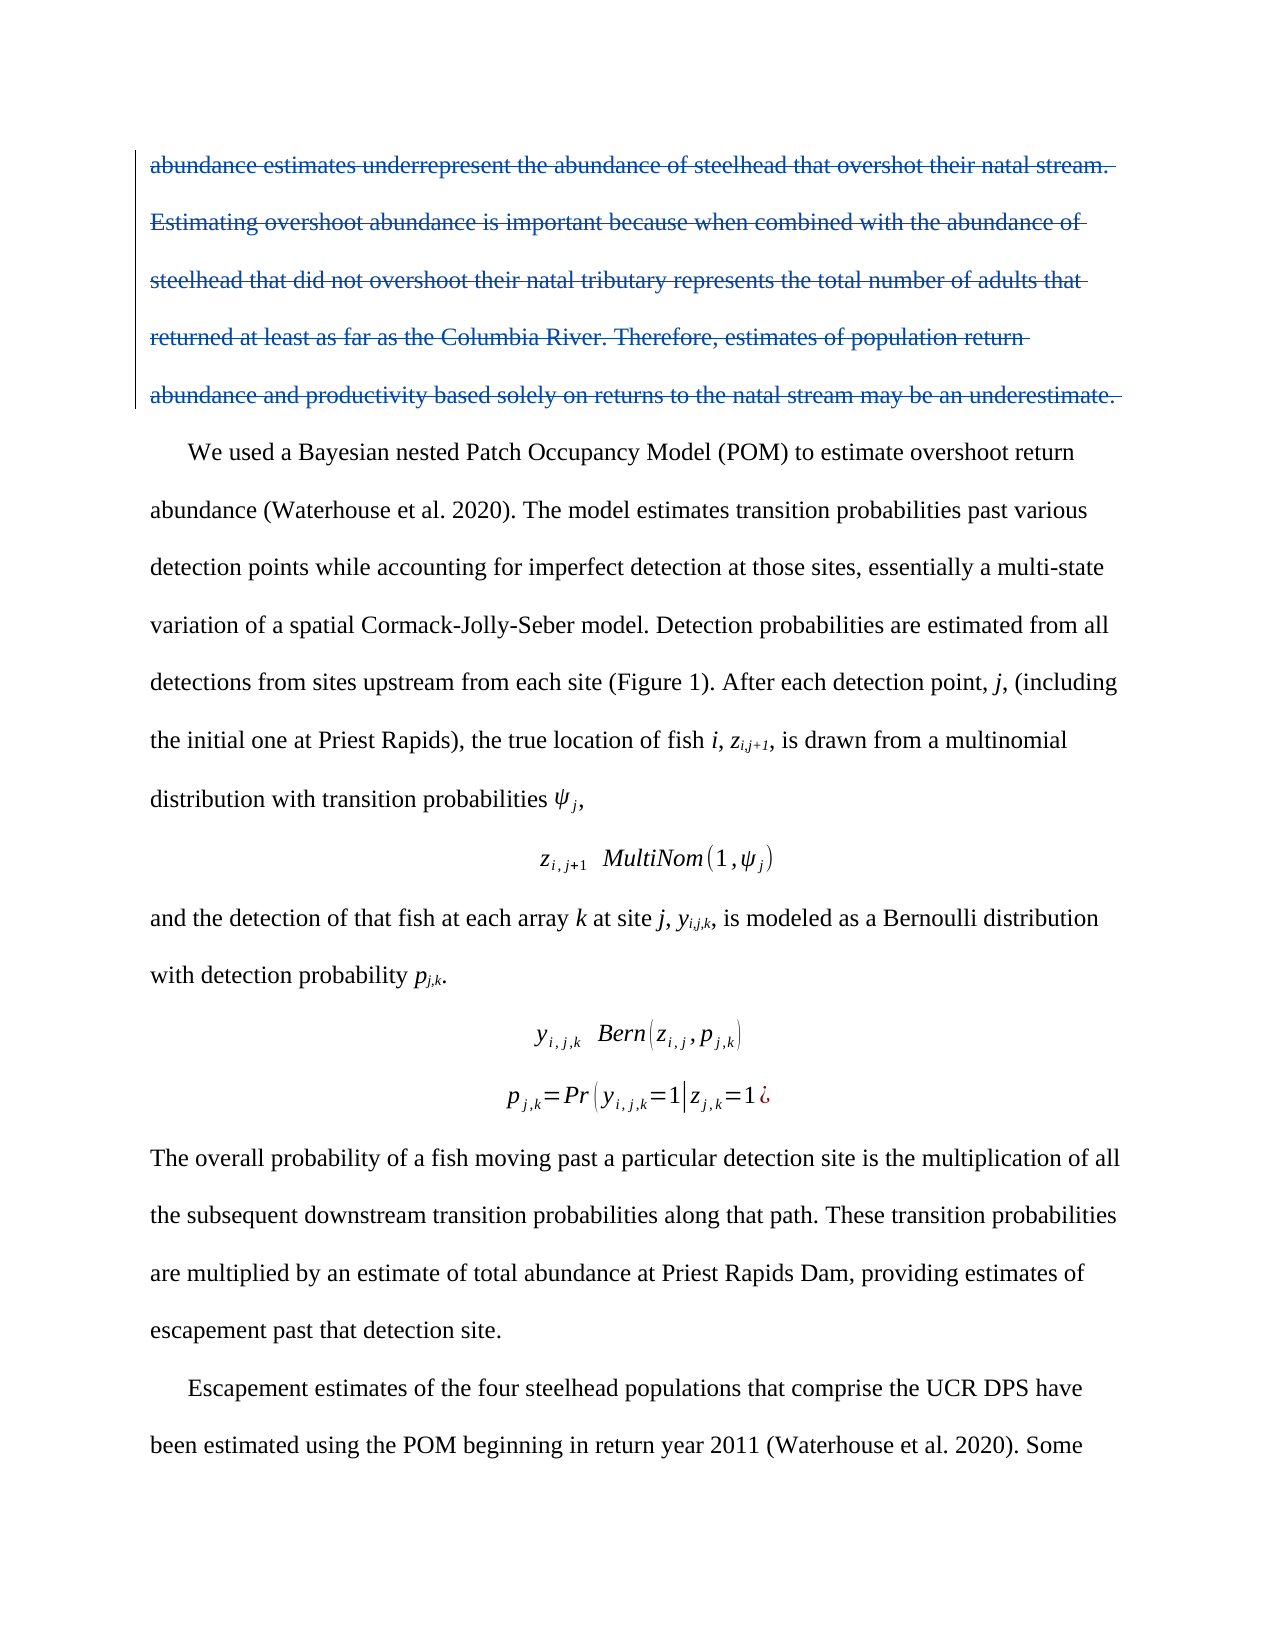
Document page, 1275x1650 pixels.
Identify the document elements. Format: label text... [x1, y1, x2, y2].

text We used a Bayesian nested Patch Occupancy Model (POM) to estimate overshoot return abundance (Waterhouse et al. 2020). The model estimates transition probabilities past various detection points while accounting for imperfect detection at those sites, essentially a multi-state variation of a spatial Cormack-Jolly-Seber model. Detection probabilities are estimated from all detections from sites upstream from each site (Figure 1). After each detection point, j, (including the initial one at Priest Rapids), the true location of fish i, zi,j+1, is drawn from a multinomial distribution with transition probabilities , [150, 437, 1125, 814]
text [150, 1373, 1125, 1459]
text abundance.– [150, 150, 1125, 409]
text and the detection of that fish at each array k at site j, yi,j,k, is modeled as a Bernoulli distribution with detection probability pj,k. [150, 903, 1125, 989]
text The overall probability of a fish moving past a particular detection site is the multiplication of all the subsequent downstream transition probabilities along that path. These transition probabilities are multiplied by an estimate of total abundance at Priest Rapids Dam, providing estimates of escapement past that detection site. [150, 1143, 1125, 1344]
